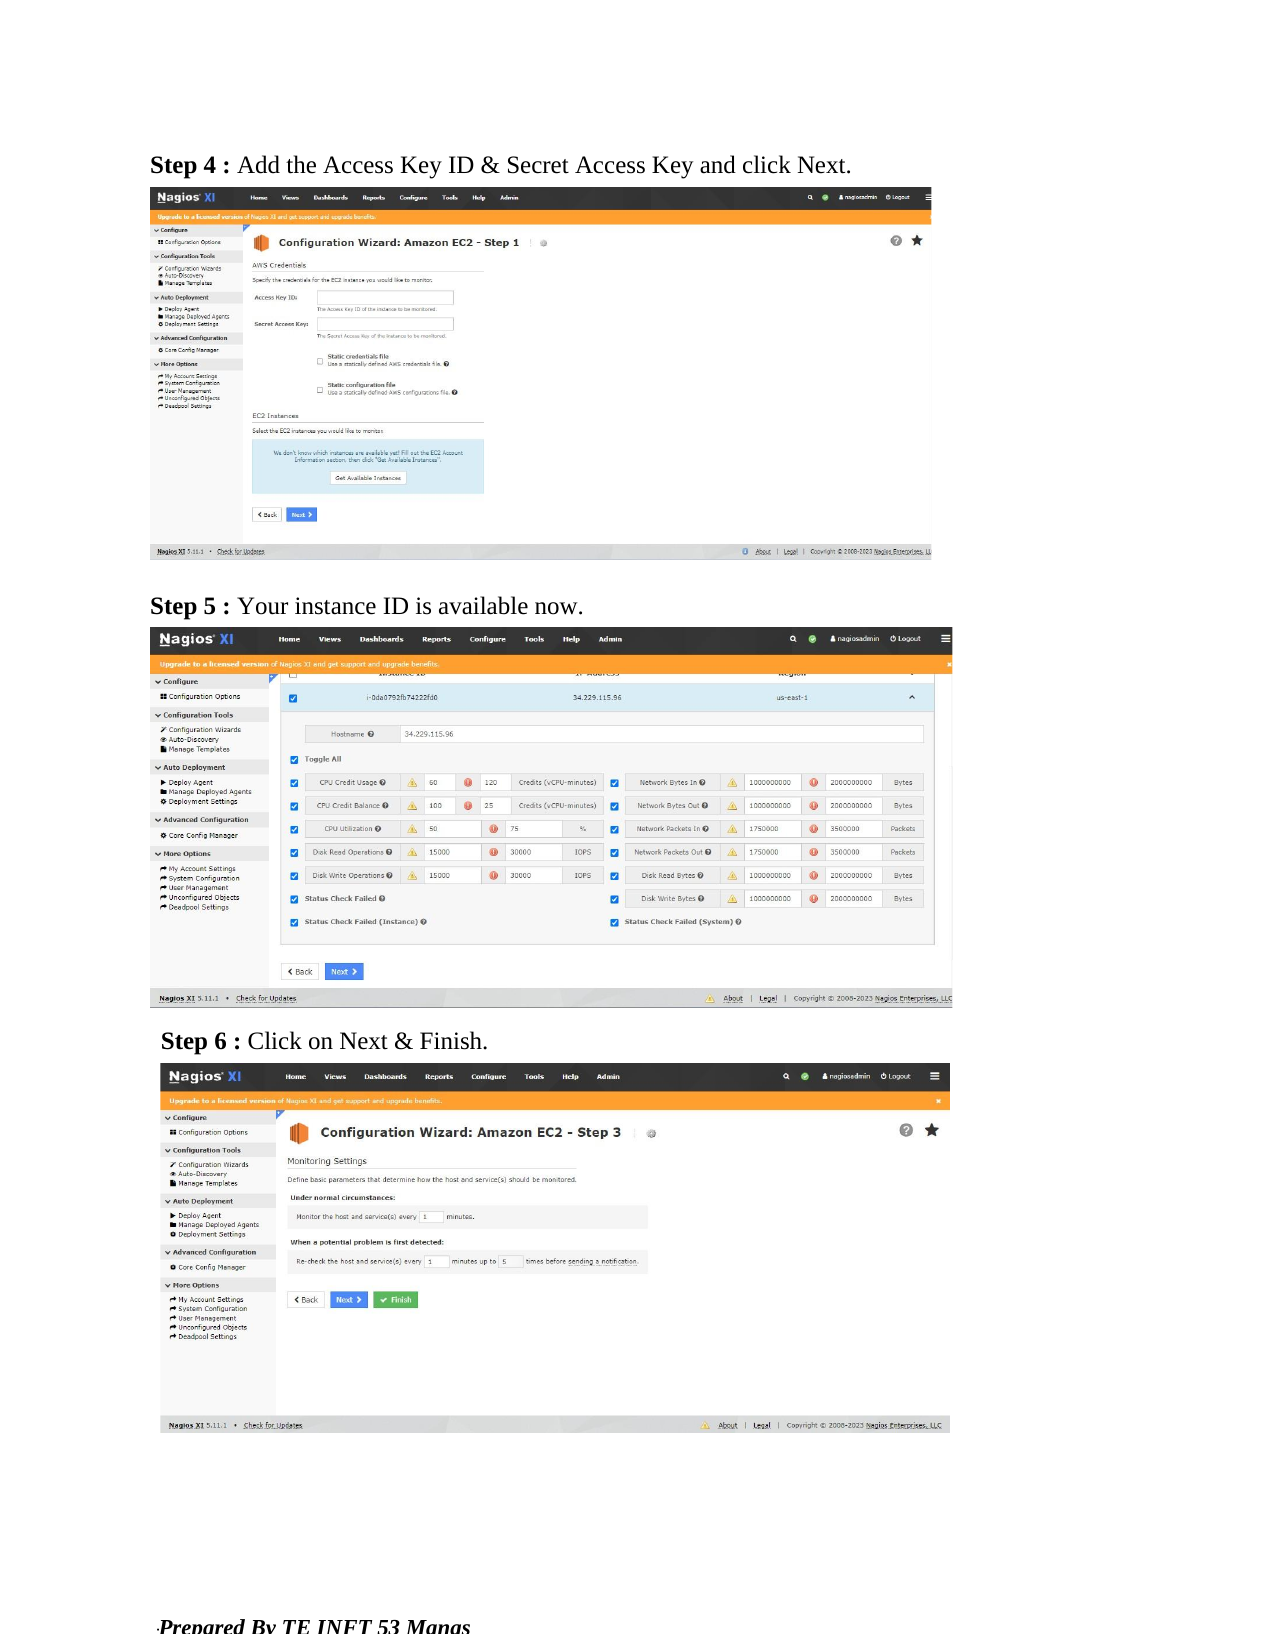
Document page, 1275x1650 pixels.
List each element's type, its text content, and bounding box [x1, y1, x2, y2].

picture [160, 1063, 950, 1433]
text Step 5 : Your instance ID is available now. [150, 591, 1096, 620]
text Step 4 : Add the Access Key ID & Secret Access Key and click Next. [150, 150, 1096, 179]
picture [150, 627, 953, 1008]
picture [150, 187, 932, 560]
